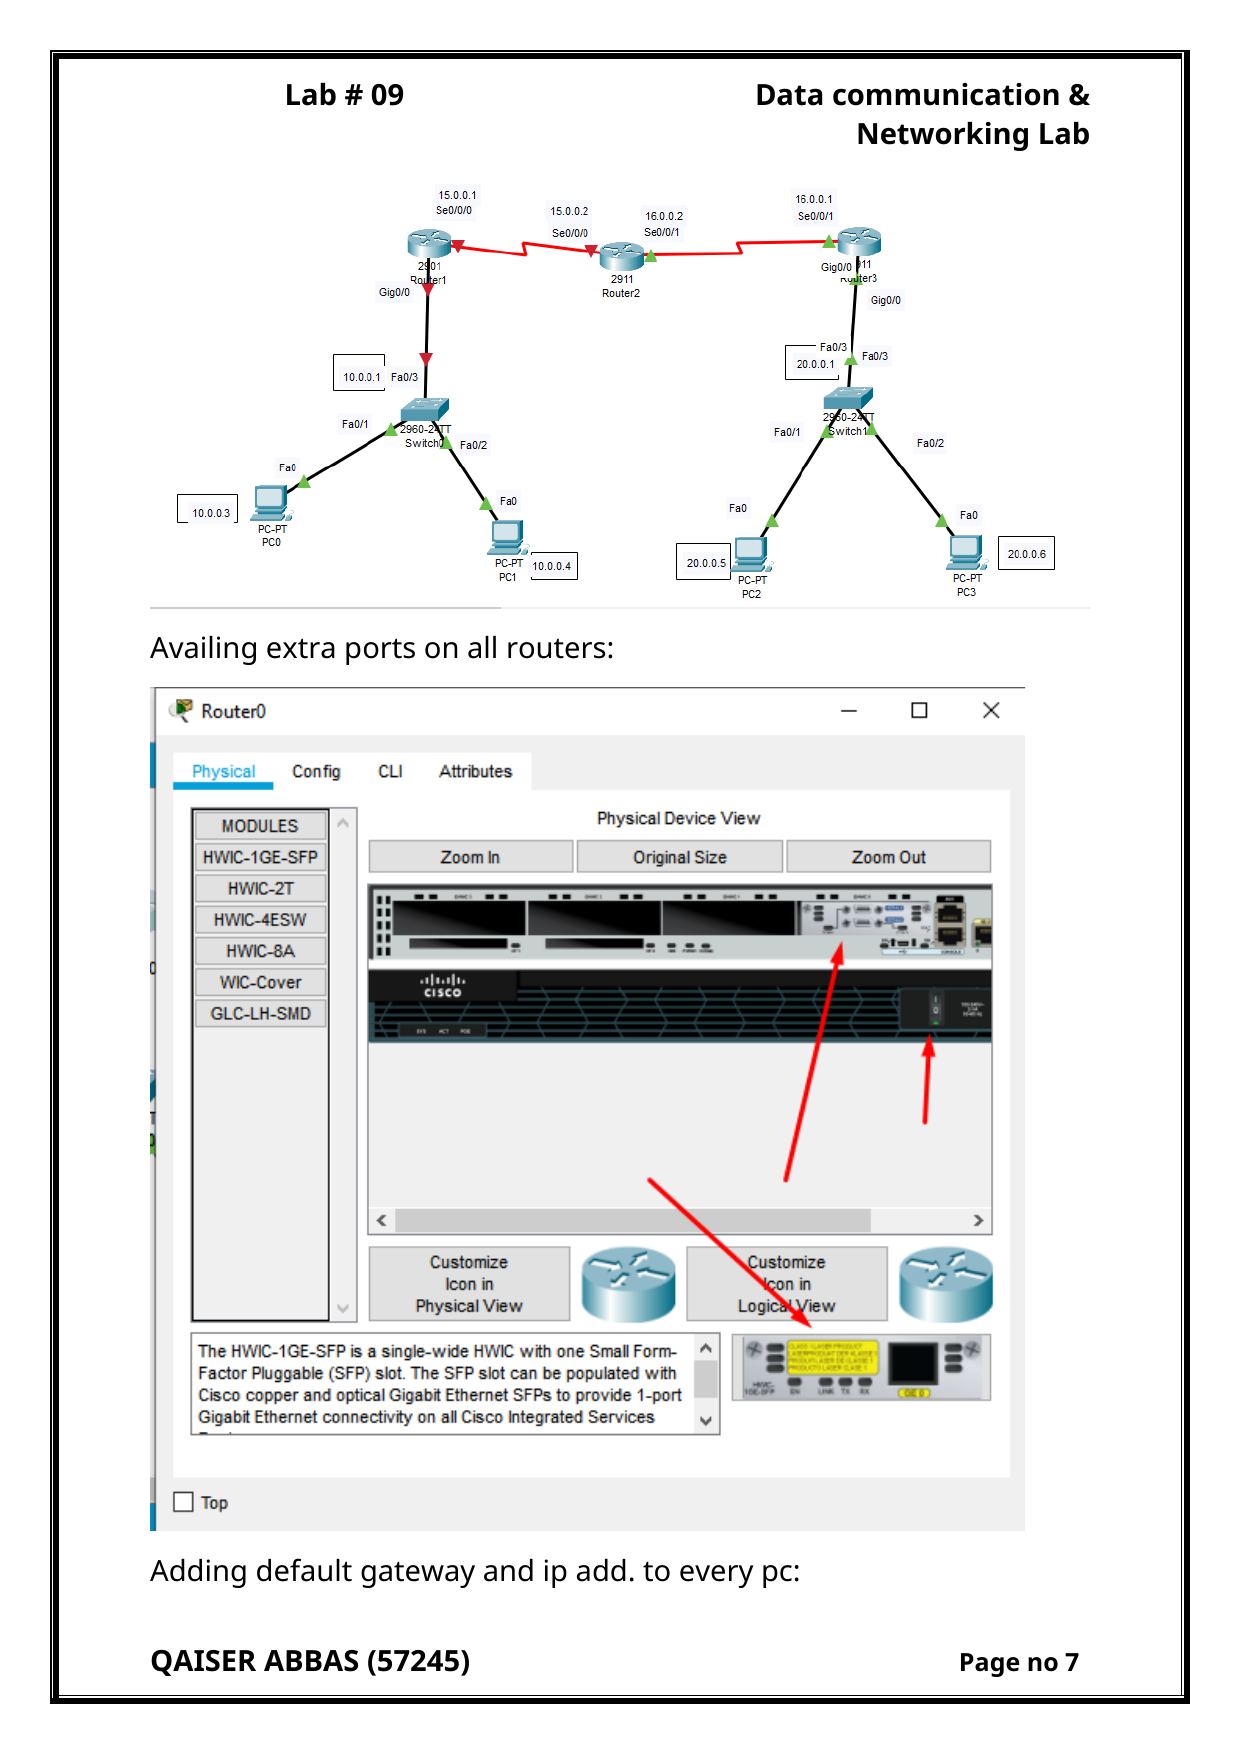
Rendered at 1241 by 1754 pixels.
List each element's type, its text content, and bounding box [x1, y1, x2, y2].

text Adding default gateway and ip add. to every pc: [150, 1550, 1090, 1589]
text Availing extra ports on all routers: [150, 628, 1090, 667]
picture [150, 181, 1091, 609]
picture [150, 687, 1025, 1531]
